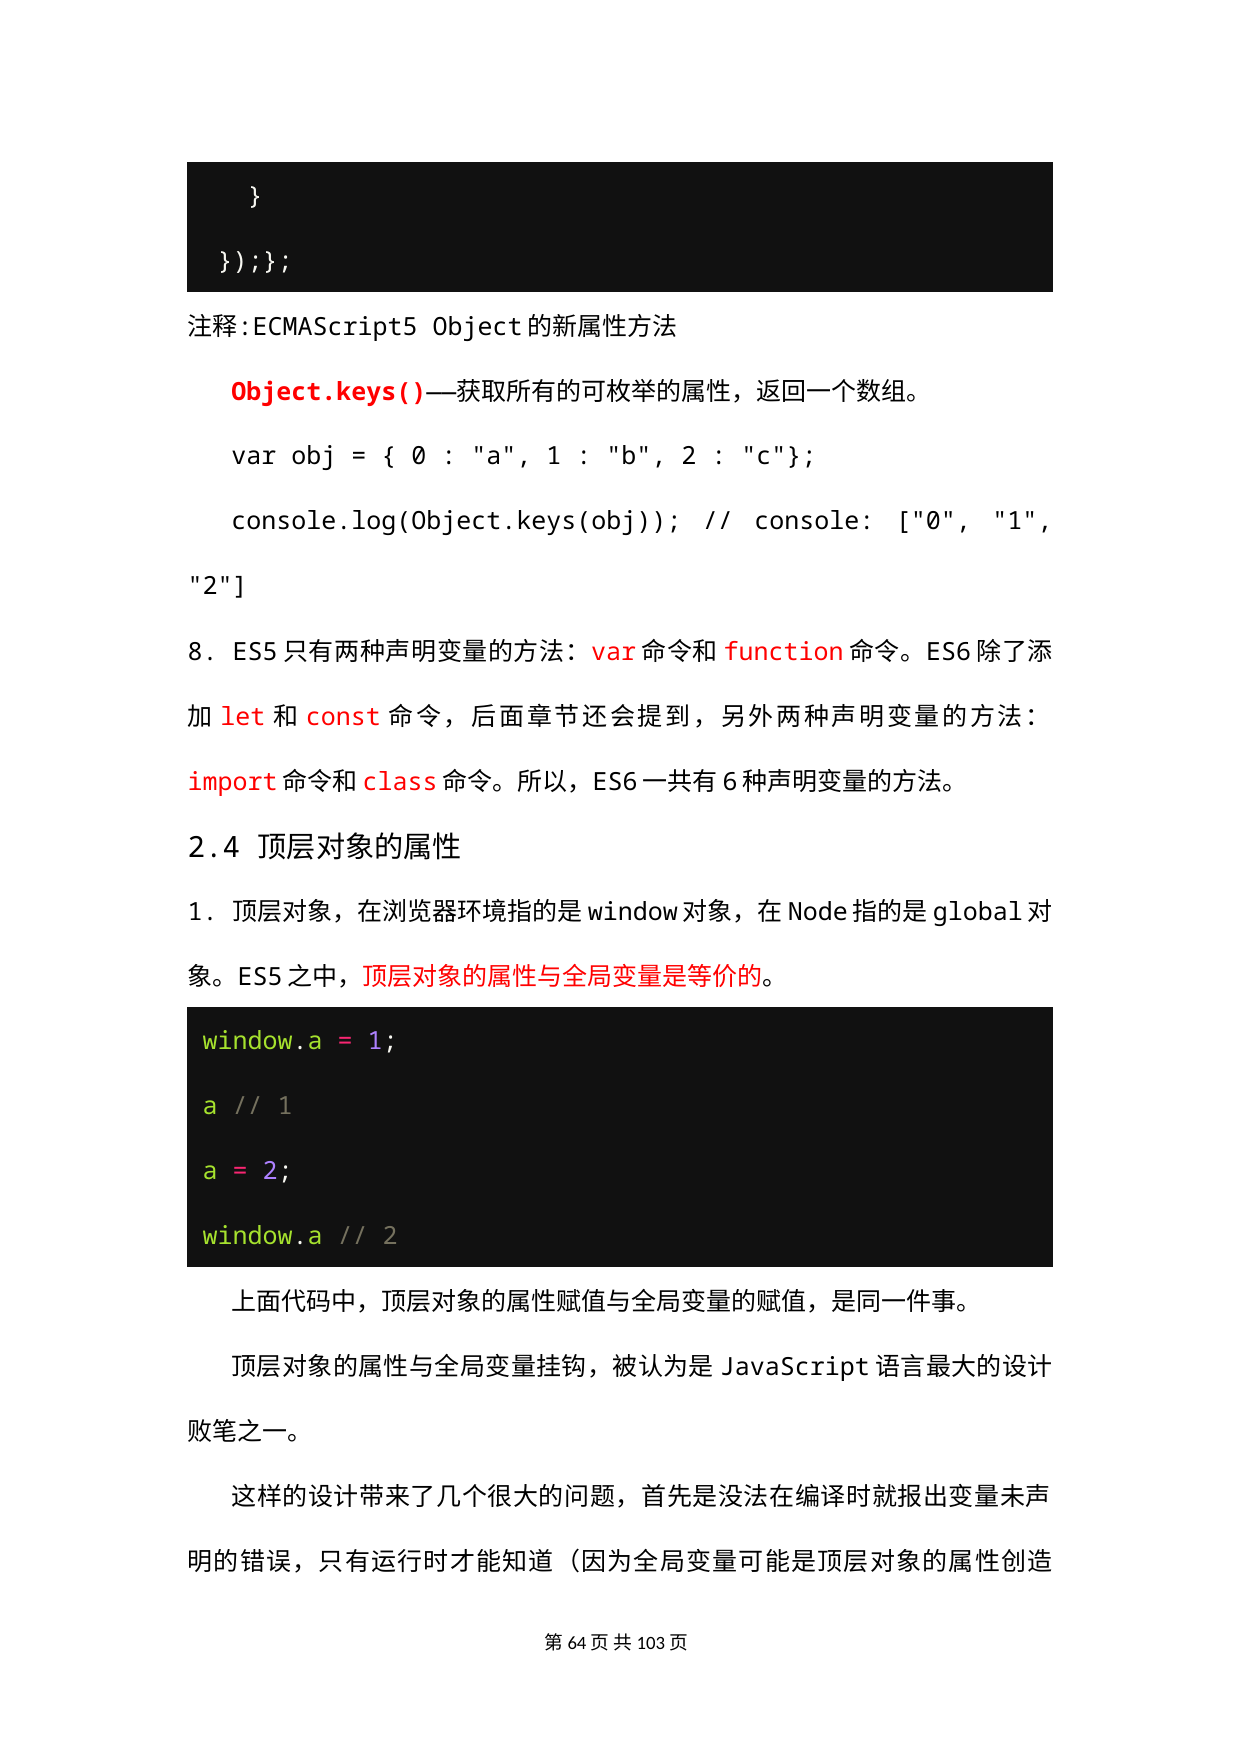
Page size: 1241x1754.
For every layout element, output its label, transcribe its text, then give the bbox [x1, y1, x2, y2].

list ES5只有两种声明变量的方法：var命令和function命令。ES6除了添加let和const命令，后面章节还会提到，另外两种声明变量的方法：import命令和class命令。所以，ES6一共有6种声明变量的方法。 [187, 617, 1053, 812]
list var obj = { 0 : "a", 1 : "b", 2 : "c"}; [187, 422, 1053, 487]
list 顶层对象的属性与全局变量挂钩，被认为是JavaScript语言最大的设计败笔之一。 [187, 1332, 1053, 1462]
text a // 1 [187, 1072, 1053, 1137]
list 上面代码中，顶层对象的属性赋值与全局变量的赋值，是同一件事。 [187, 1267, 1053, 1332]
subtitle 2.4 顶层对象的属性 [187, 812, 1053, 877]
text window.a = 1; [187, 1007, 1053, 1072]
text } [187, 162, 1053, 227]
list console.log(Object.keys(obj)); // console: ["0", "1", "2"] [187, 487, 1053, 617]
text });}; [187, 227, 1053, 292]
list 顶层对象，在浏览器环境指的是window对象，在Node指的是global对象。ES5之中，顶层对象的属性与全局变量是等价的。 [187, 877, 1053, 1007]
list 注释:ECMAScript5 Object的新属性方法 [187, 292, 1053, 357]
text a = 2; [187, 1137, 1053, 1202]
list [187, 1462, 1053, 1592]
list Object.keys()——获取所有的可枚举的属性，返回一个数组。 [187, 357, 1053, 422]
text window.a // 2 [187, 1202, 1053, 1267]
